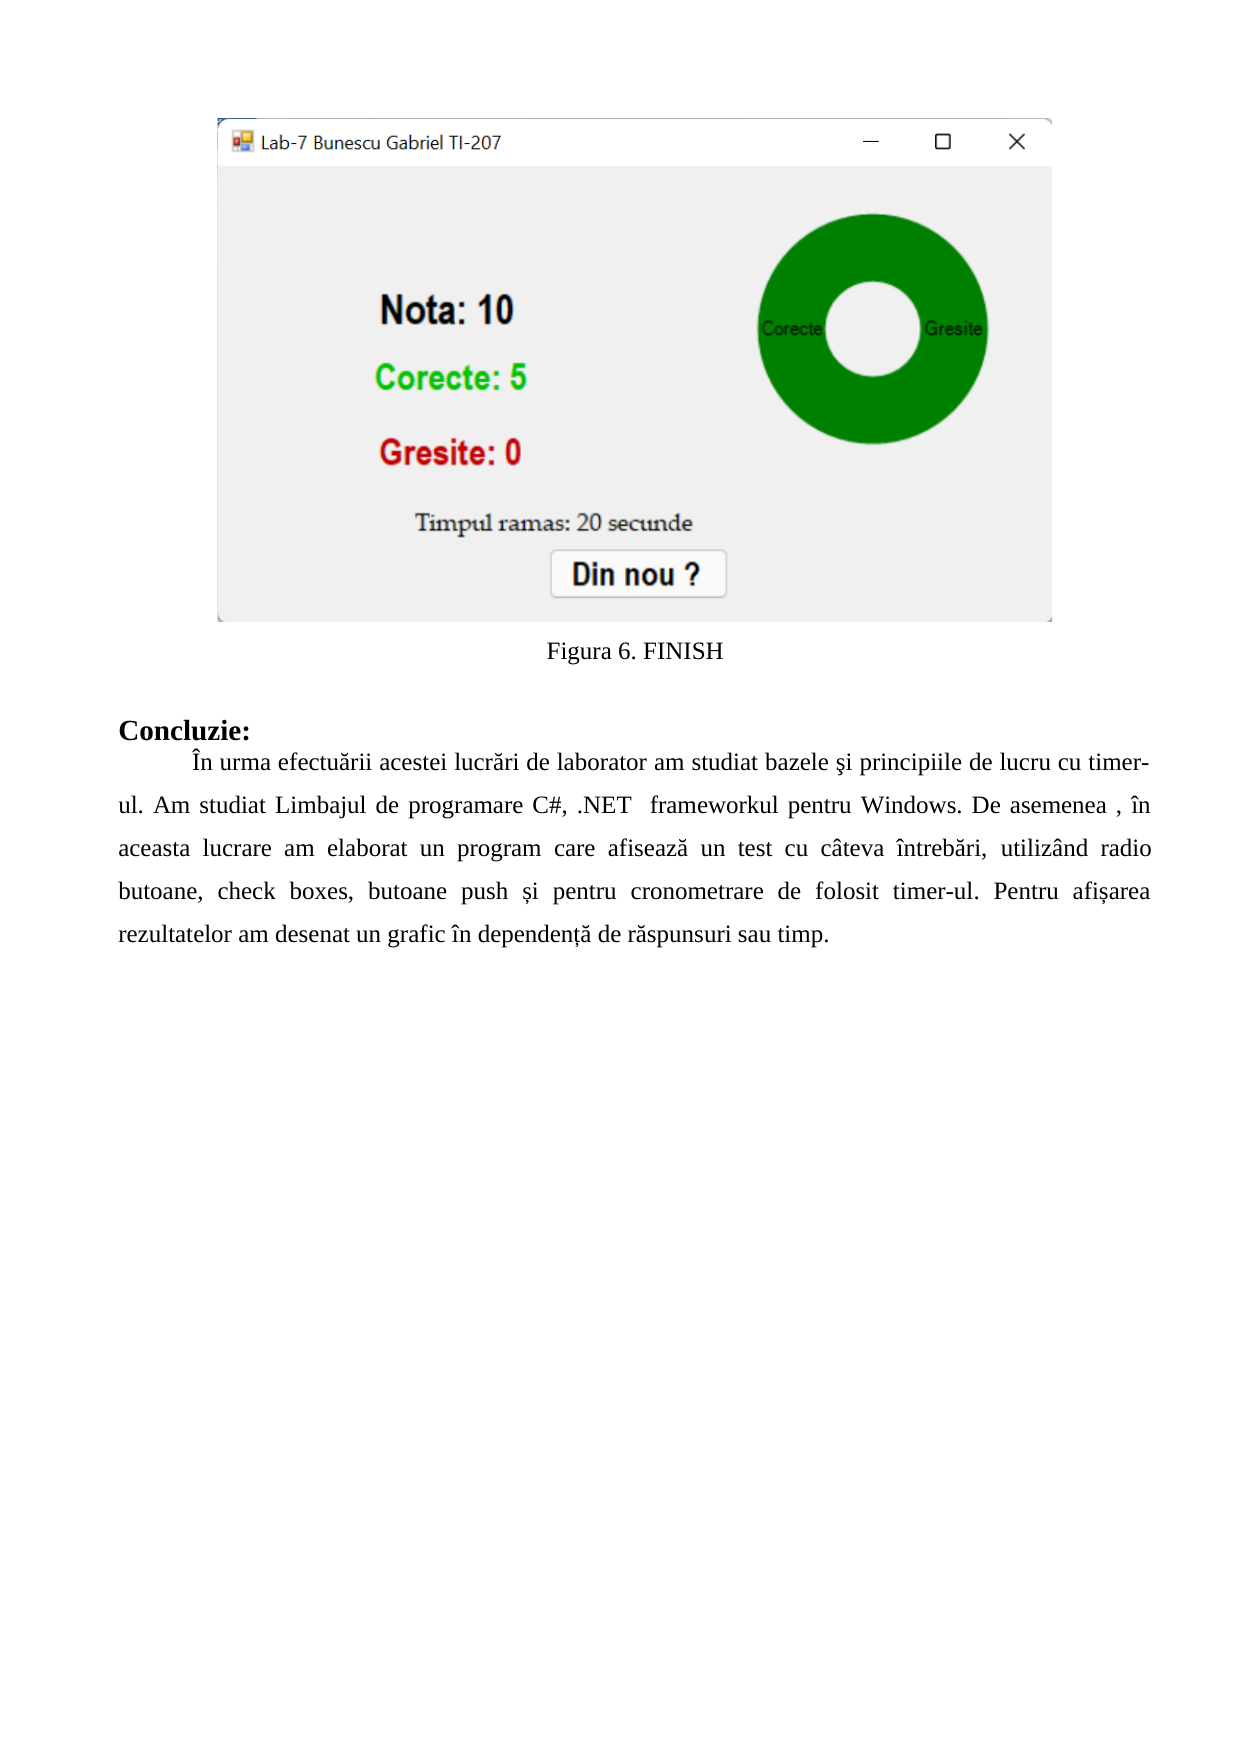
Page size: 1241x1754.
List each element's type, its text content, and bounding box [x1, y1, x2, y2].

text În urma efectuării acestei lucrări de laborator am studiat bazele şi principiile de lucru cu timer-ul. Am studiat Limbajul de programare C#, .NET frameworkul pentru Windows. De asemenea , în aceasta lucrare am elaborat un program care afisează un test cu câteva întrebări, utilizând radio butoane, check boxes, butoane push și pentru cronometrare de folosit timer-ul. Pentru afișarea rezultatelor am desenat un grafic în dependență de răspunsuri sau timp. [118, 747, 1152, 948]
text Figura 6. FINISH [118, 636, 1152, 665]
picture [217, 118, 1053, 622]
text Concluzie: [118, 713, 1152, 747]
